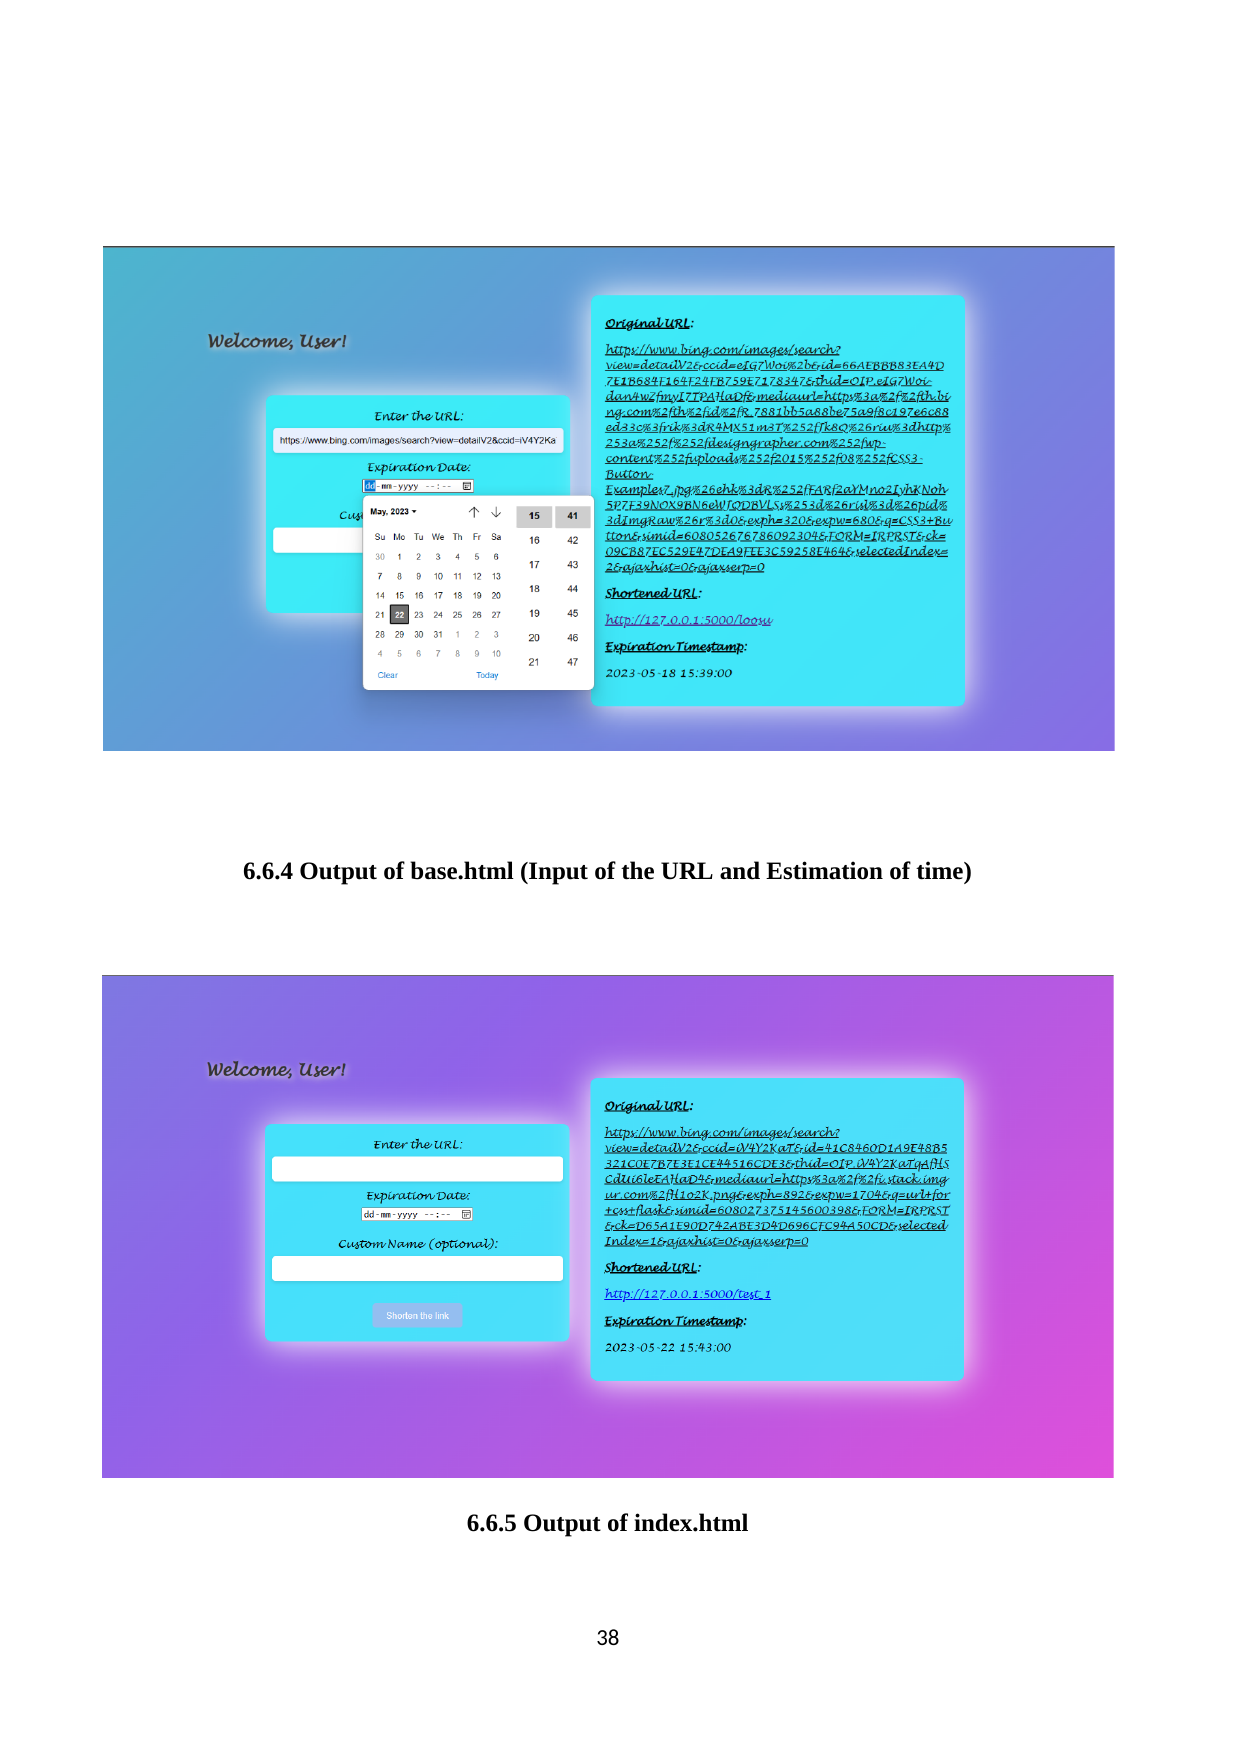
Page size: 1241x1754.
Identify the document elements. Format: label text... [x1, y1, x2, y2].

picture [103, 246, 1115, 751]
text 6.6.4 Output of base.html (Input of the URL and Estimation of time) [102, 856, 1113, 885]
picture [102, 975, 1114, 1478]
text 6.6.5 Output of index.html [102, 1508, 1113, 1537]
